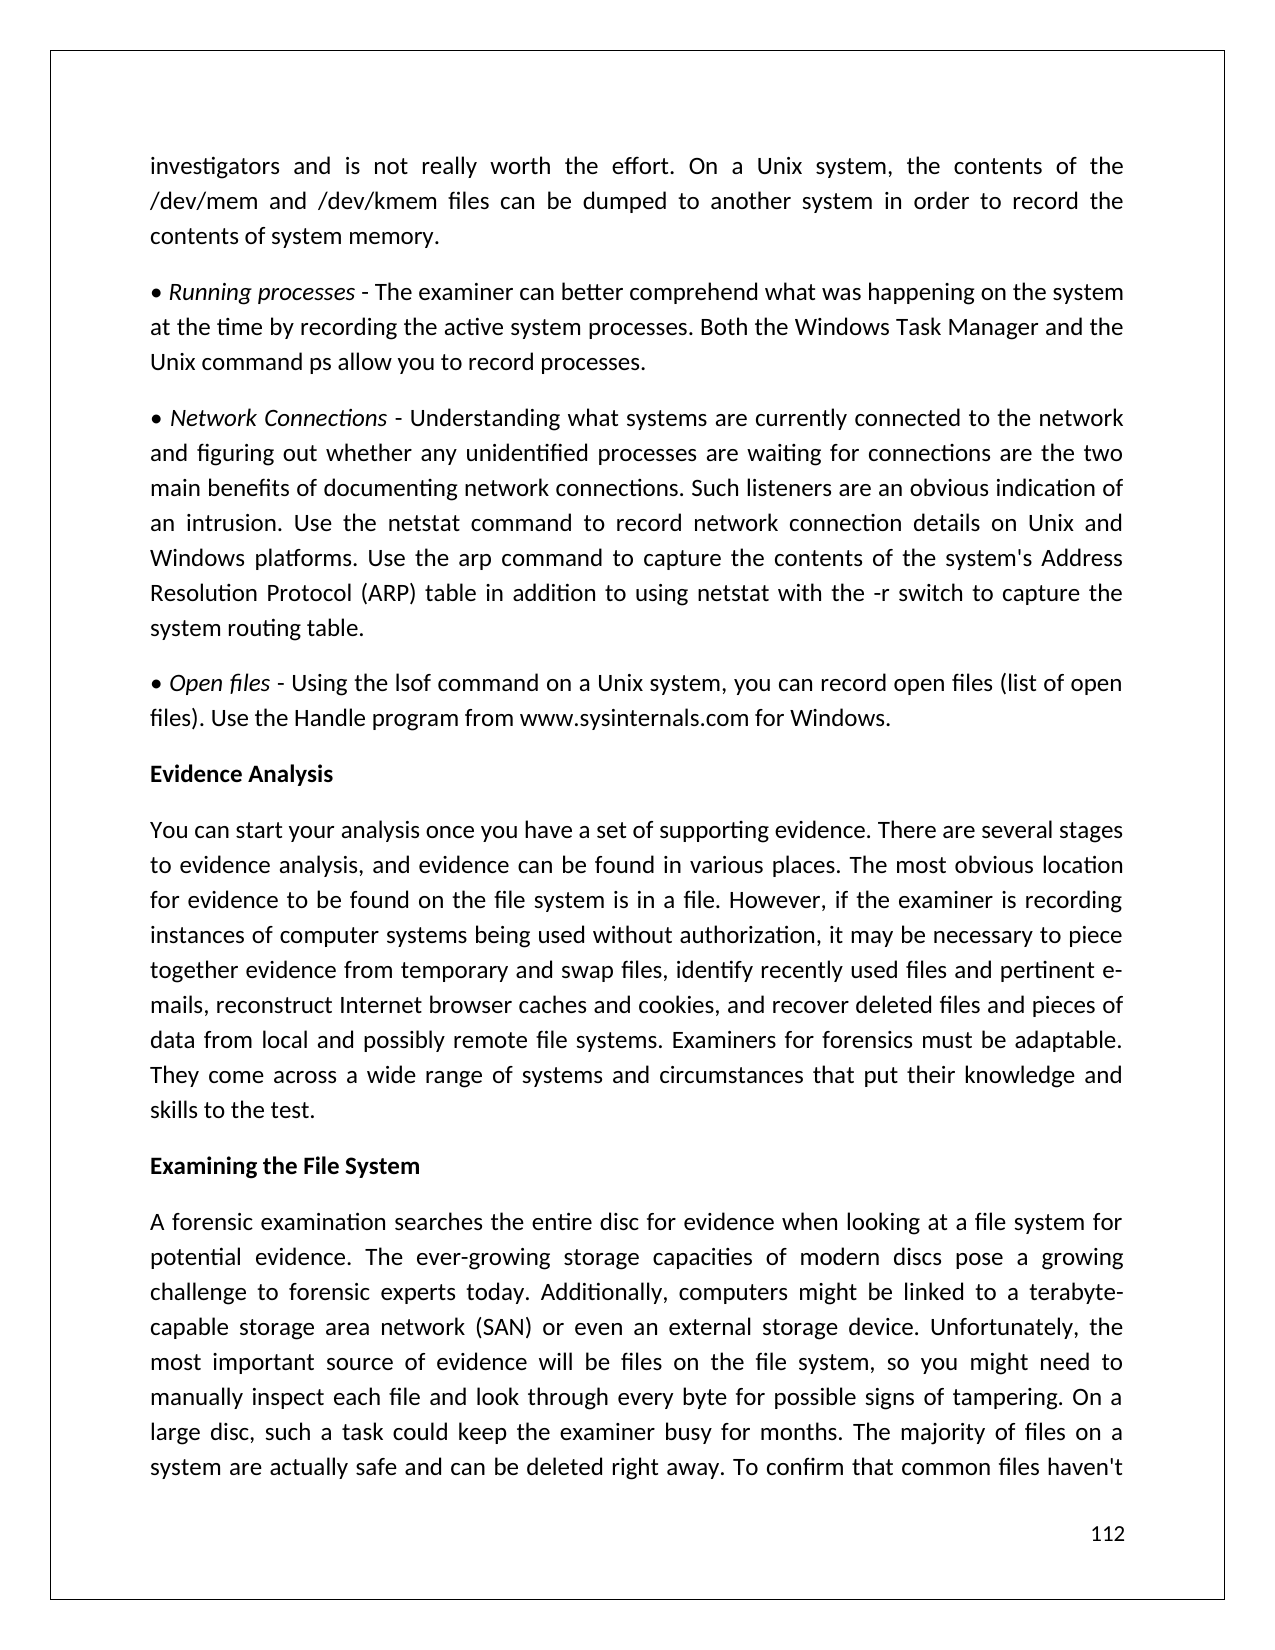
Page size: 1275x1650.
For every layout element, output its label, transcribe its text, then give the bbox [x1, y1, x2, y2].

text Evidence Analysis [150, 758, 1125, 789]
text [150, 1206, 1125, 1481]
text • Running processes - The examiner can better comprehend what was happening on the system at the time by recording the active system processes. Both the Windows Task Manager and the Unix command ps allow you to record processes. [150, 276, 1125, 376]
text • Open files - Using the lsof command on a Unix system, you can record open files (list of open files). Use the Handle program from www.sysinternals.com for Windows. [150, 667, 1125, 733]
text You can start your analysis once you have a set of supporting evidence. There are several stages to evidence analysis, and evidence can be found in various places. The most obvious location for evidence to be found on the file system is in a file. However, if the examiner is recording instances of computer systems being used without authorization, it may be necessary to piece together evidence from temporary and swap files, identify recently used files and pertinent e-mails, reconstruct Internet browser caches and cookies, and recover deleted files and pieces of data from local and possibly remote file systems. Examiners for forensics must be adaptable. They come across a wide range of systems and circumstances that put their knowledge and skills to the test. [150, 814, 1125, 1125]
text • Network Connections - Understanding what systems are currently connected to the network and figuring out whether any unidentified processes are waiting for connections are the two main benefits of documenting network connections. Such listeners are an obvious indication of an intrusion. Use the netstat command to record network connection details on Unix and Windows platforms. Use the arp command to capture the contents of the system's Address Resolution Protocol (ARP) table in addition to using netstat with the -r switch to capture the system routing table. [150, 402, 1125, 642]
text Examining the File System [150, 1150, 1125, 1181]
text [150, 150, 1125, 251]
